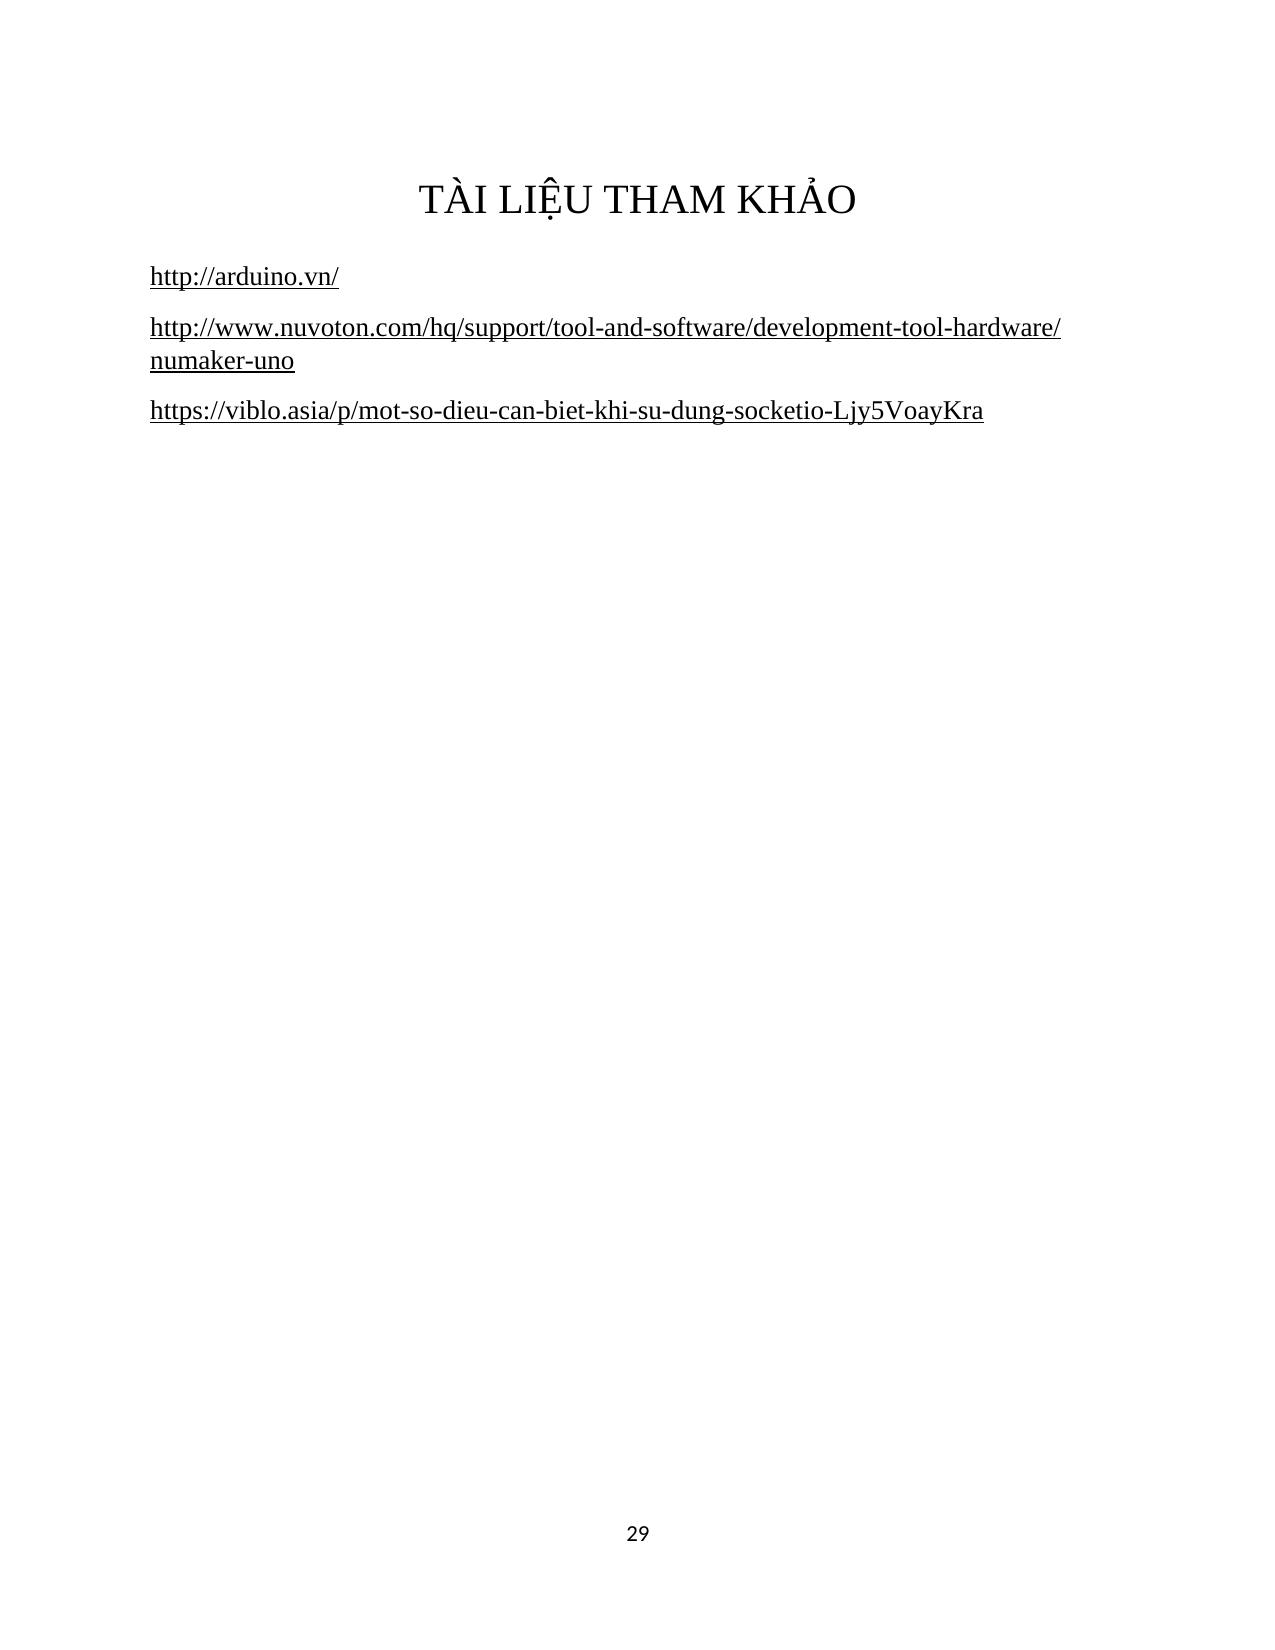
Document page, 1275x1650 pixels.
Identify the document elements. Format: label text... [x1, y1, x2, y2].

text http://arduino.vn/ [150, 260, 1125, 292]
subtitle TÀI LIỆU THAM KHẢO [150, 175, 1125, 223]
text http://www.nuvoton.com/hq/support/tool-and-software/development-tool-hardware/numaker-uno [150, 311, 1125, 375]
text https://viblo.asia/p/mot-so-dieu-can-biet-khi-su-dung-socketio-Ljy5VoayKra [150, 394, 1125, 426]
